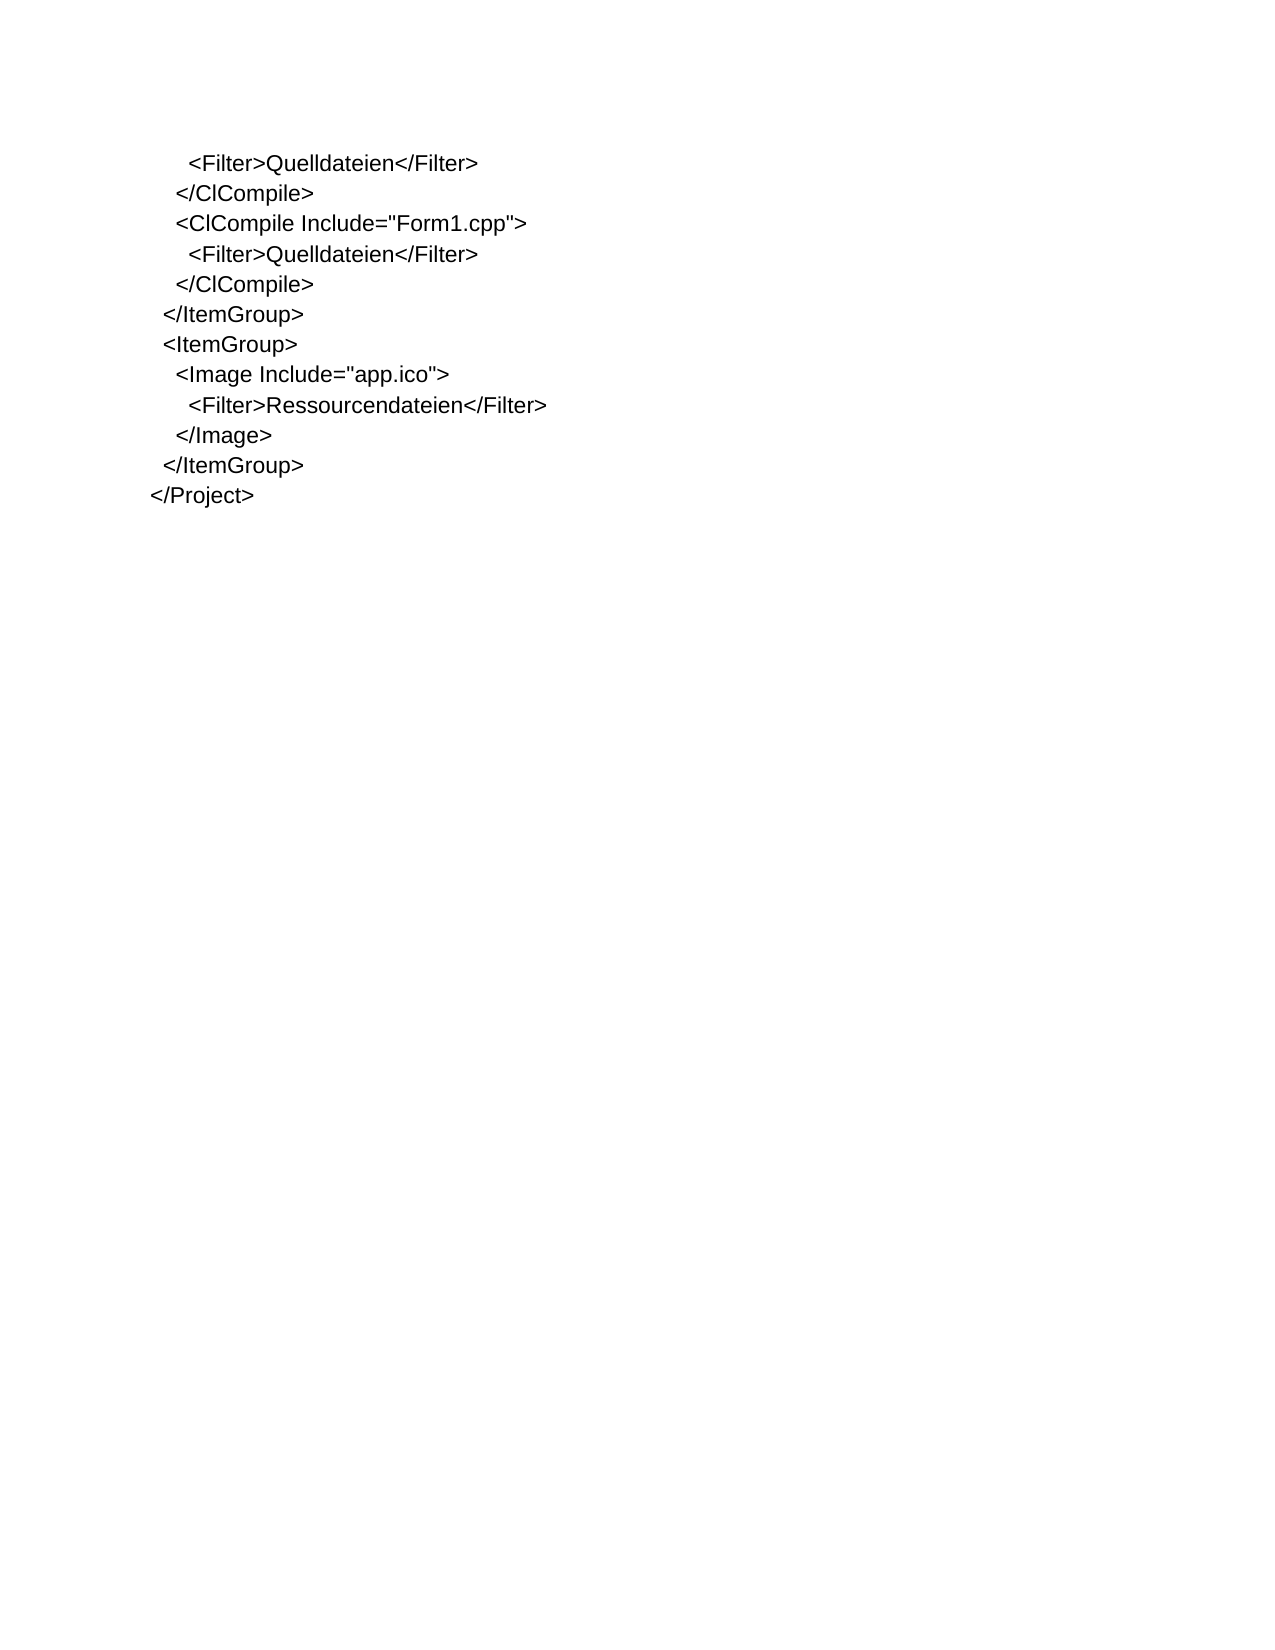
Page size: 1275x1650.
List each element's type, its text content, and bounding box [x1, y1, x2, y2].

text <Filter>Ressourcendateien</Filter> [150, 392, 1125, 418]
text </ItemGroup> [150, 452, 1125, 478]
text <Image Include="app.ico"> [150, 361, 1125, 388]
text <ClCompile Include="Form1.cpp"> [150, 210, 1125, 237]
text </ClCompile> [150, 271, 1125, 297]
text </ClCompile> [150, 180, 1125, 207]
text <Filter>Quelldateien</Filter> [150, 150, 1125, 176]
text </Image> [150, 422, 1125, 448]
text <Filter>Quelldateien</Filter> [150, 241, 1125, 267]
text </Project> [150, 482, 1125, 509]
text </ItemGroup> [150, 301, 1125, 327]
text <ItemGroup> [150, 331, 1125, 358]
